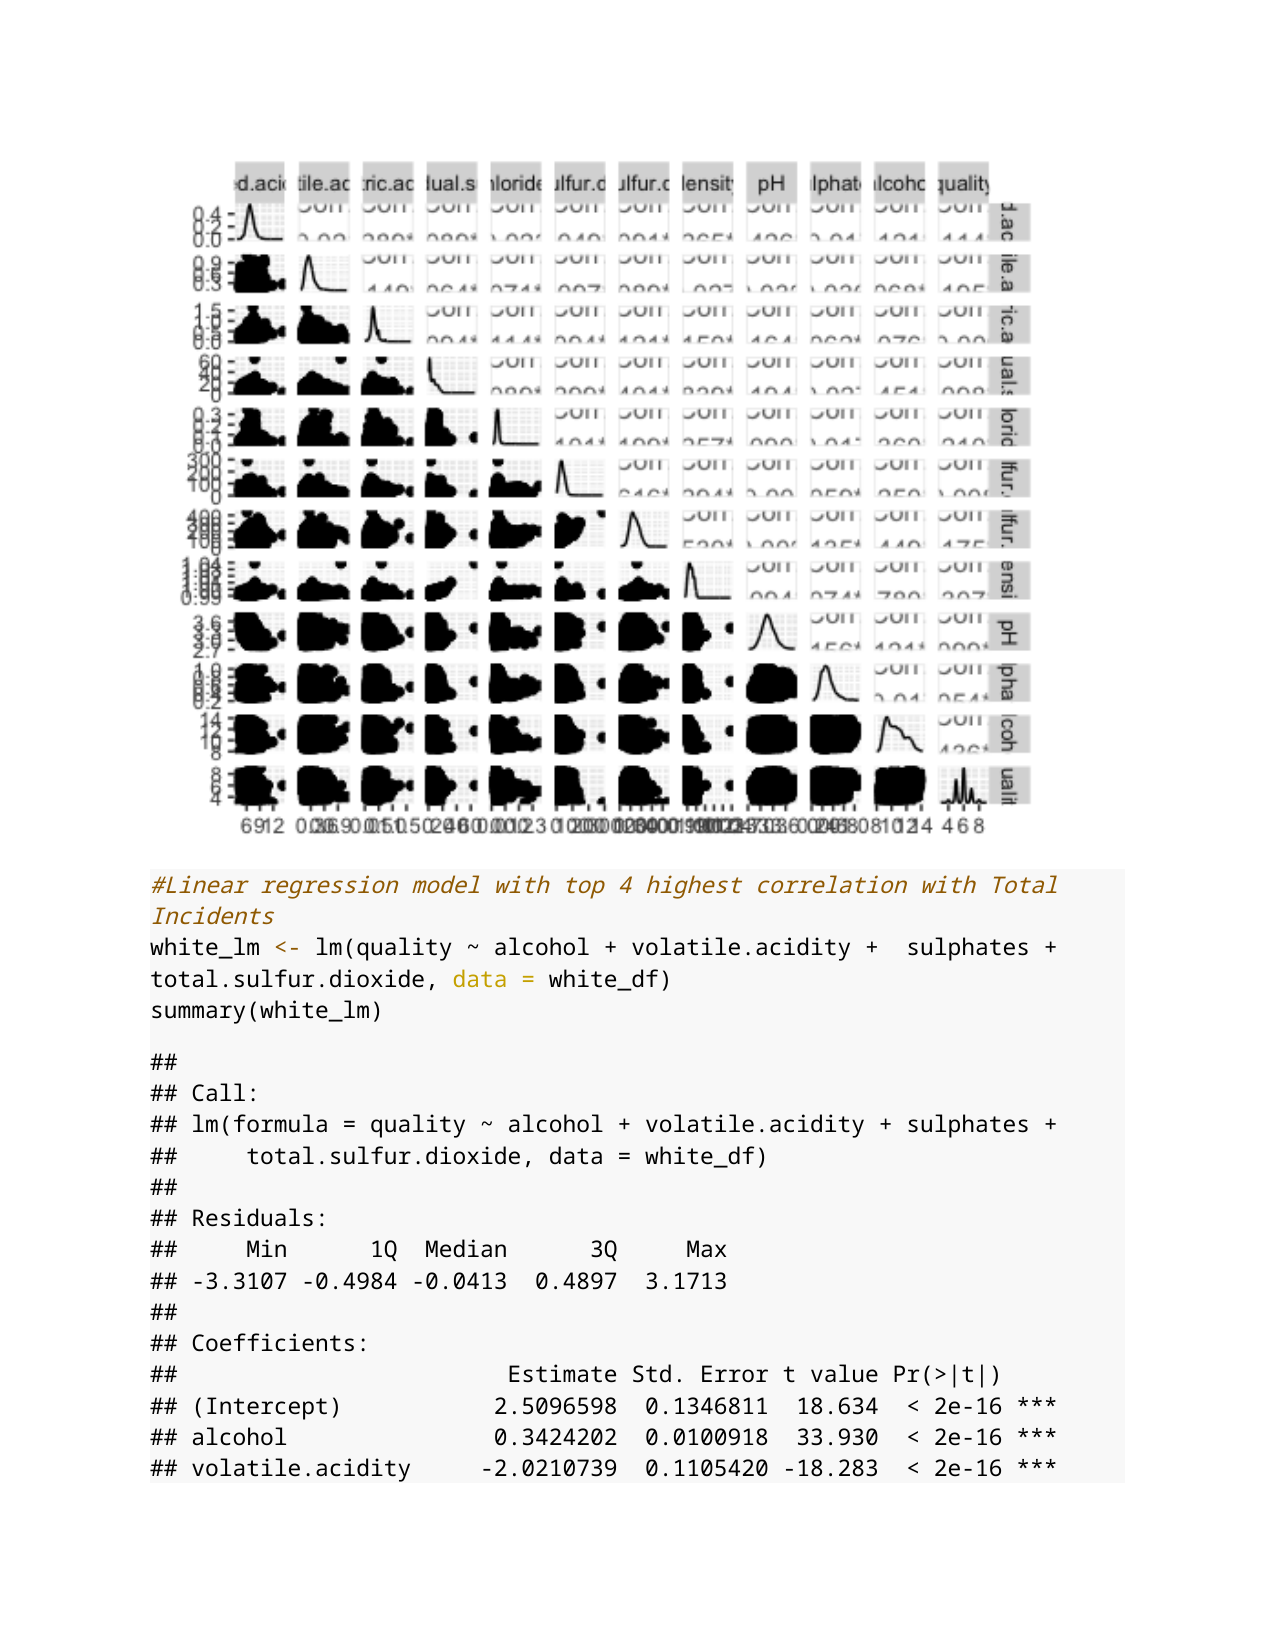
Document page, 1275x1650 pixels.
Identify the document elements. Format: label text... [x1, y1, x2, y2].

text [150, 1046, 1125, 1483]
text #Linear regression model with top 4 highest correlation with Total Incidents white_lm <- lm(quality ~ alcohol + volatile.acidity + sulphates + total.sulfur.dioxide, data = white_df) summary(white_lm) [150, 869, 1125, 1025]
picture [168, 150, 1044, 850]
